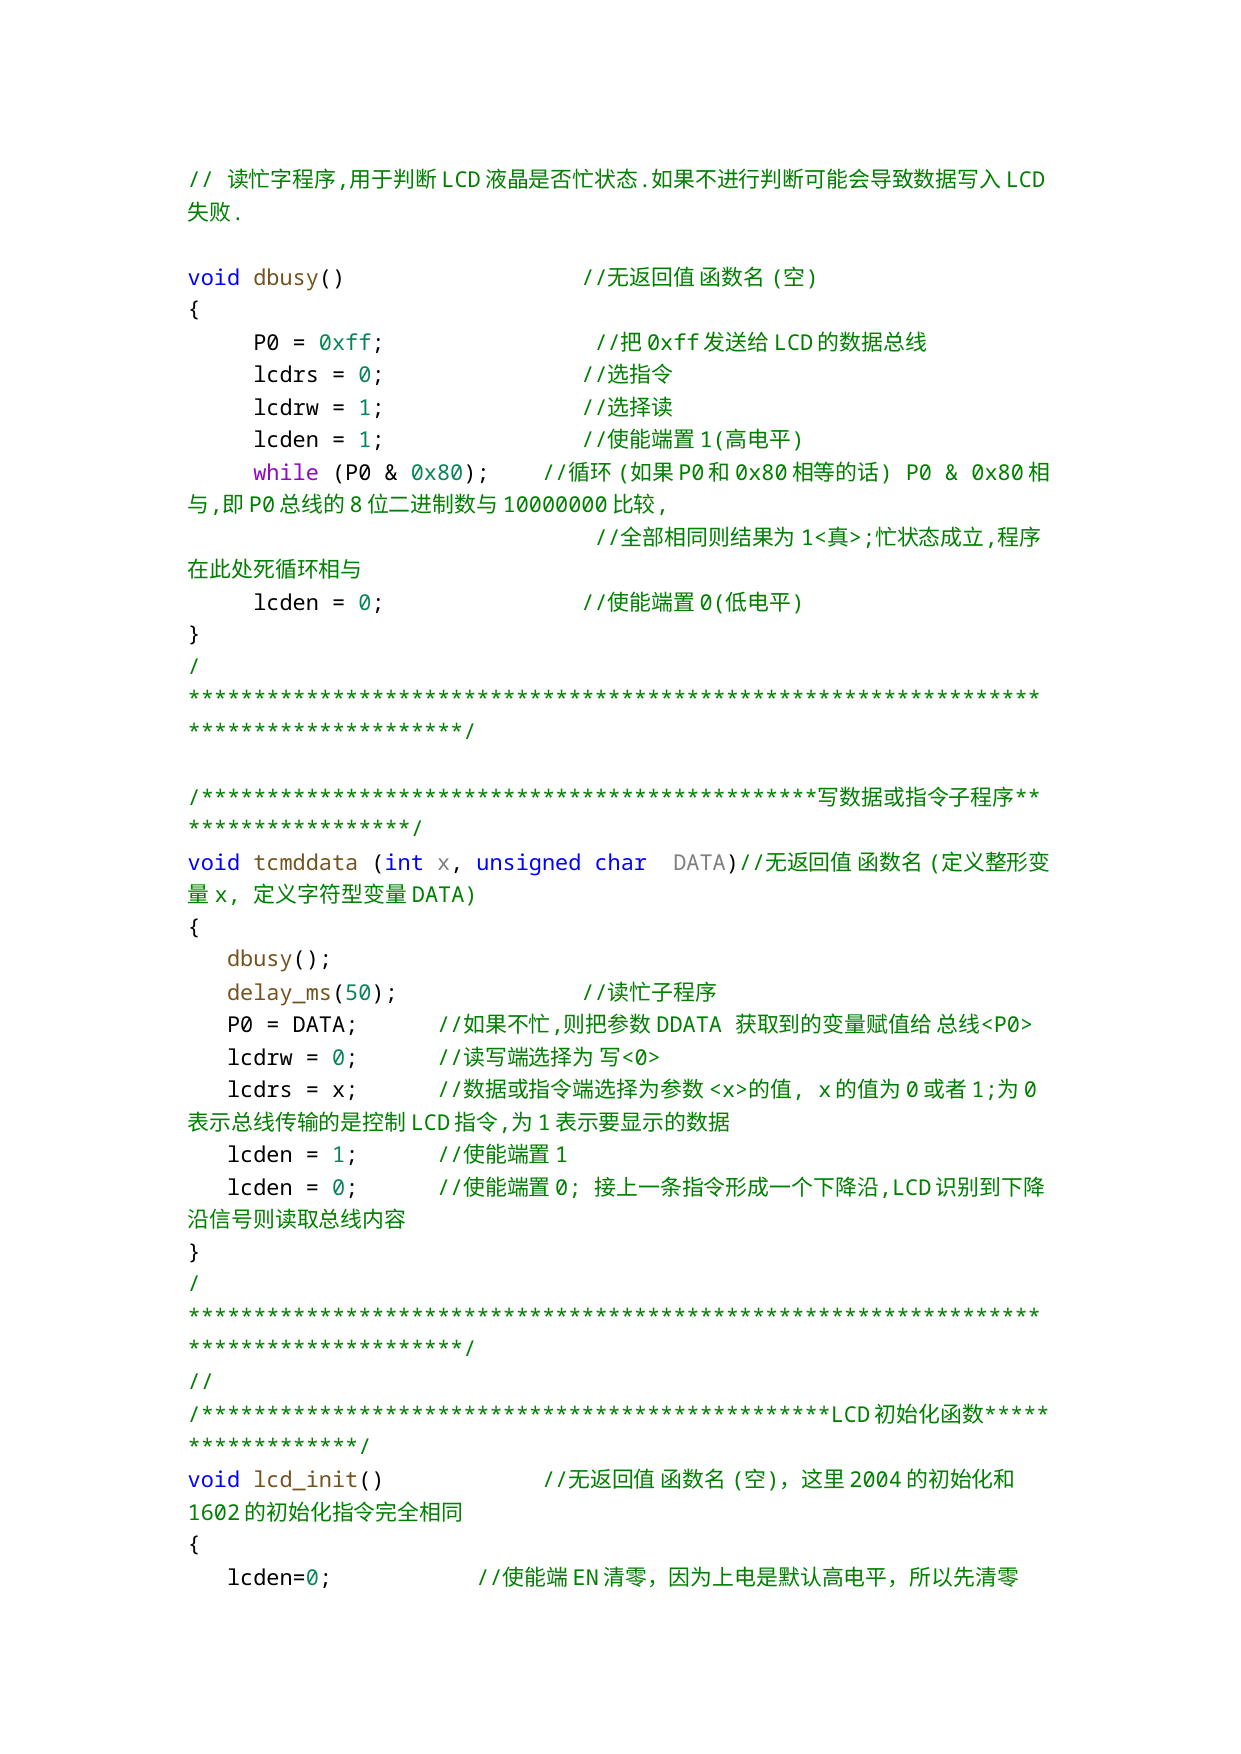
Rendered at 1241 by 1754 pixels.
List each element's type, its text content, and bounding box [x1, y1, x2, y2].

text /***********************************************写数据或指令子程序*******************/ [187, 779, 1053, 844]
text /************************************************LCD初始化函数******************/ [187, 1397, 1053, 1462]
text while (P0 & 0x80); //循环 (如果P0和0x80相等的话) P0 & 0x80相与,即P0总线的8位二进制数与10000000比较, [187, 454, 1053, 519]
text { [187, 909, 1053, 942]
text // [187, 1364, 1053, 1397]
text lcden=0; //使能端EN清零，因为上电是默认高电平，所以先清零 [187, 1559, 1053, 1592]
text } [187, 1234, 1053, 1267]
text } [187, 617, 1053, 649]
text dbusy(); [187, 942, 1053, 974]
text /**************************************************************************************/ [187, 649, 1053, 747]
text //全部相同则结果为 1<真>;忙状态成立,程序在此处死循环相与 [187, 519, 1053, 584]
text // 读忙字程序,用于判断LCD液晶是否忙状态.如果不进行判断可能会导致数据写入LCD失败. [187, 162, 1053, 227]
text lcden = 1; //使能端置1 [187, 1137, 1053, 1169]
text lcdrw = 0; //读写端选择为 写<0> [187, 1039, 1053, 1072]
text lcden = 1; //使能端置1(高电平) [187, 422, 1053, 454]
text lcden = 0; //使能端置0; 接上一条指令形成一个下降沿,LCD识别到下降沿信号则读取总线内容 [187, 1169, 1053, 1234]
text lcdrs = x; //数据或指令端选择为参数 <x>的值, x的值为0或者1;为0表示总线传输的是控制LCD指令,为1表示要显示的数据 [187, 1072, 1053, 1137]
text { [187, 292, 1053, 324]
text P0 = DATA; //如果不忙,则把参数 DDATA 获取到的变量赋值给 总线<P0> [187, 1007, 1053, 1039]
text { [187, 1527, 1053, 1559]
text void lcd_init() //无返回值 函数名 (空)，这里2004的初始化和1602的初始化指令完全相同 [187, 1462, 1053, 1527]
text lcden = 0; //使能端置0(低电平) [187, 584, 1053, 617]
text lcdrs = 0; //选指令 [187, 357, 1053, 389]
text void tcmddata (int x, unsigned char DATA)//无返回值 函数名 (定义整形变量 x, 定义字符型变量 DATA) [187, 844, 1053, 909]
text lcdrw = 1; //选择读 [187, 389, 1053, 422]
text void dbusy() //无返回值 函数名 (空) [187, 259, 1053, 292]
text P0 = 0xff; //把0xff发送给LCD的数据总线 [187, 324, 1053, 357]
text delay_ms(50); //读忙子程序 [187, 974, 1053, 1007]
text /**************************************************************************************/ [187, 1267, 1053, 1364]
